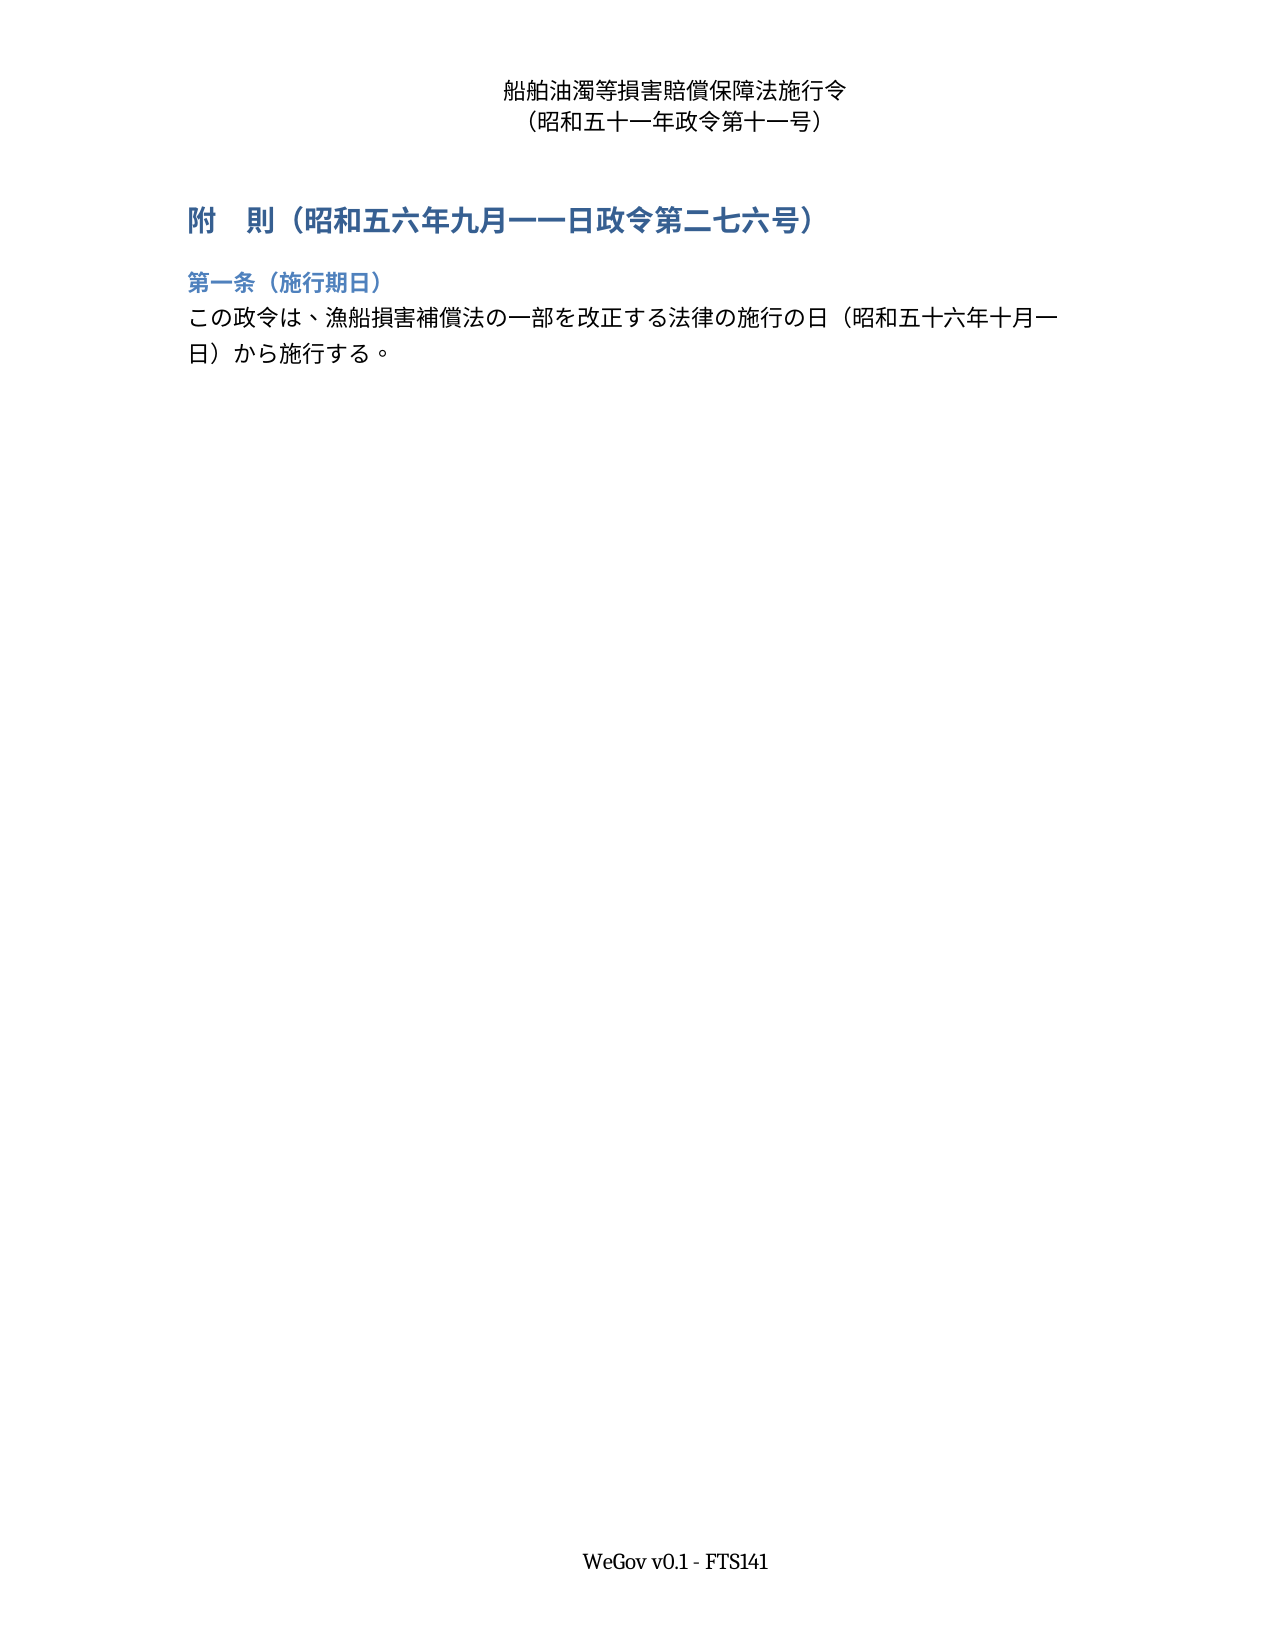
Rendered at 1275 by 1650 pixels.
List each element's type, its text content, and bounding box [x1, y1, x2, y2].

subtitle 第一条（施行期日） [187, 266, 1087, 298]
text この政令は、漁船損害補償法の一部を改正する法律の施行の日（昭和五十六年十月一日）から施行する。 [187, 302, 1087, 369]
subtitle 附 則（昭和五六年九月一一日政令第二七六号） [187, 200, 1087, 240]
